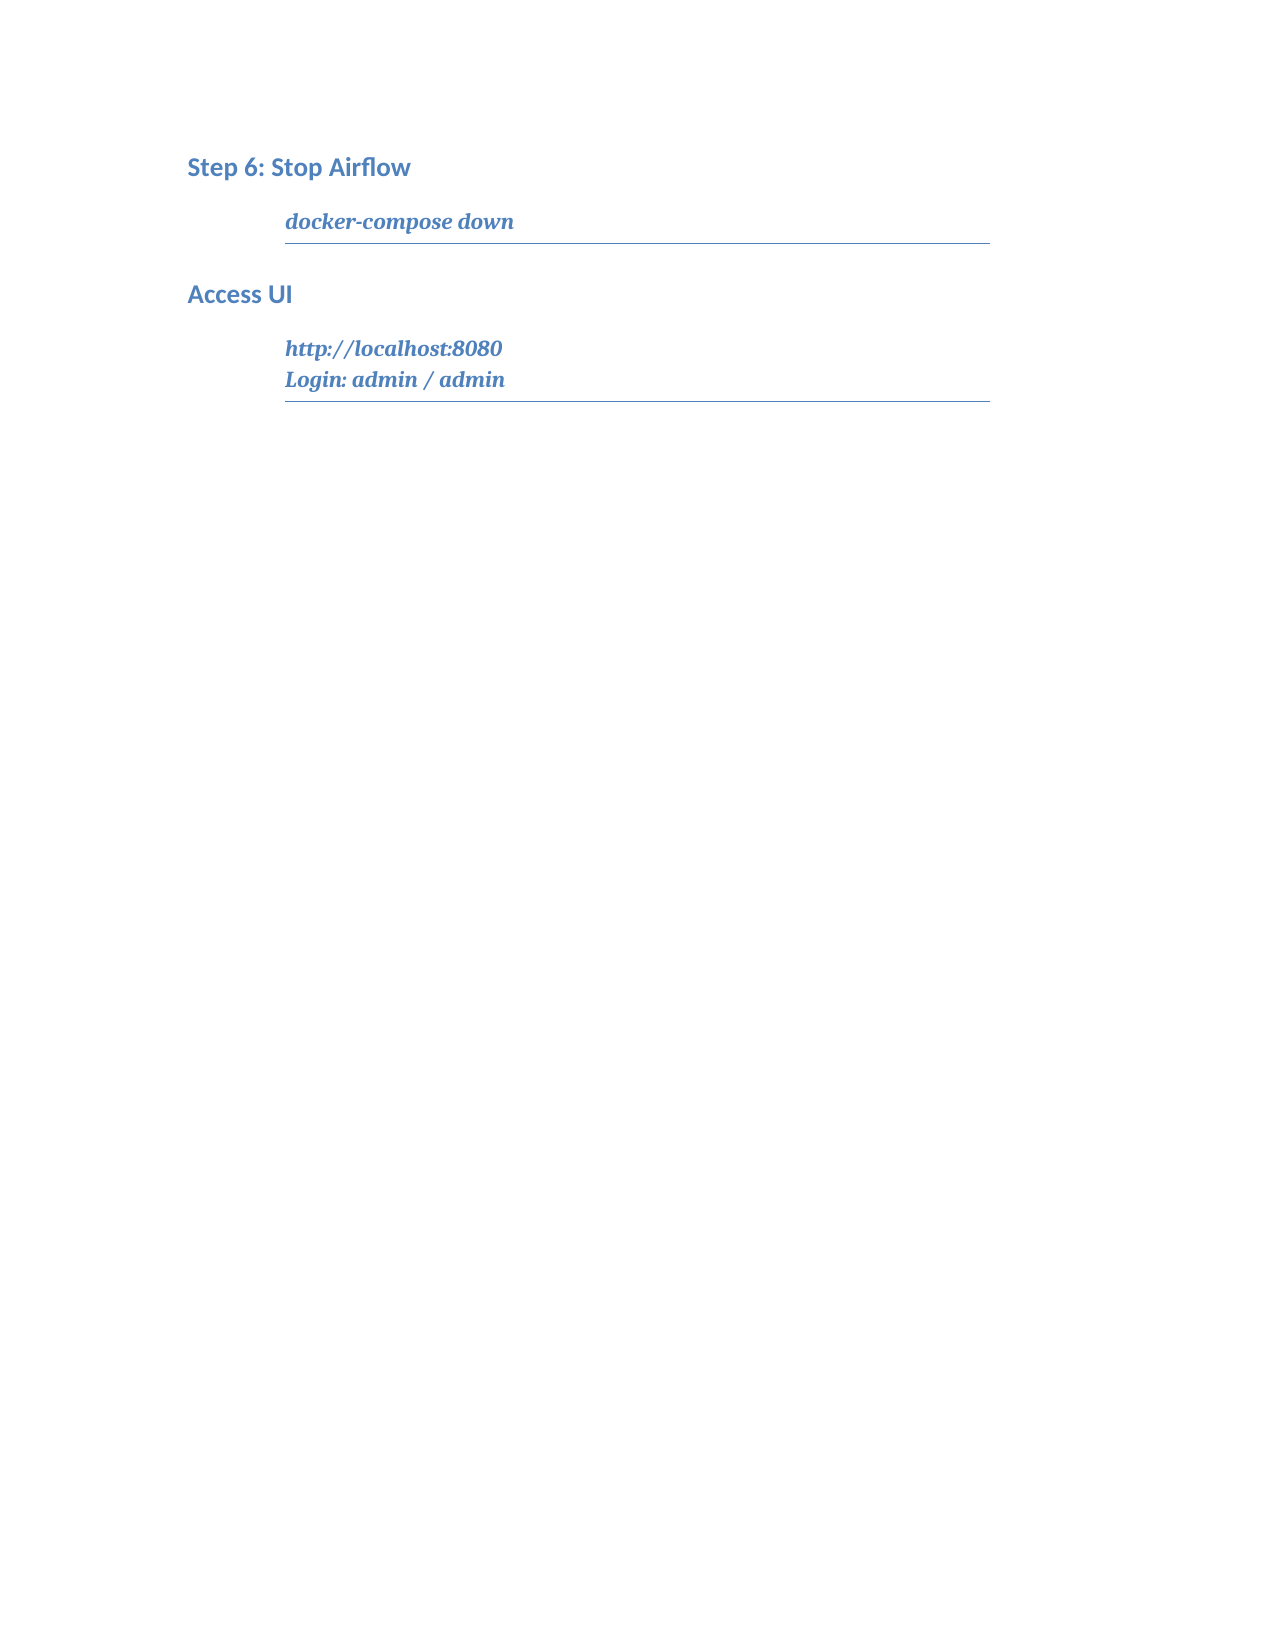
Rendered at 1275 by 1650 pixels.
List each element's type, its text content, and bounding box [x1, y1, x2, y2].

subtitle Access UI [187, 277, 1087, 311]
subtitle Step 6: Stop Airflow [187, 150, 1087, 183]
text docker-compose down [285, 209, 990, 243]
text http://localhost:8080 Login: admin / admin [285, 336, 990, 401]
